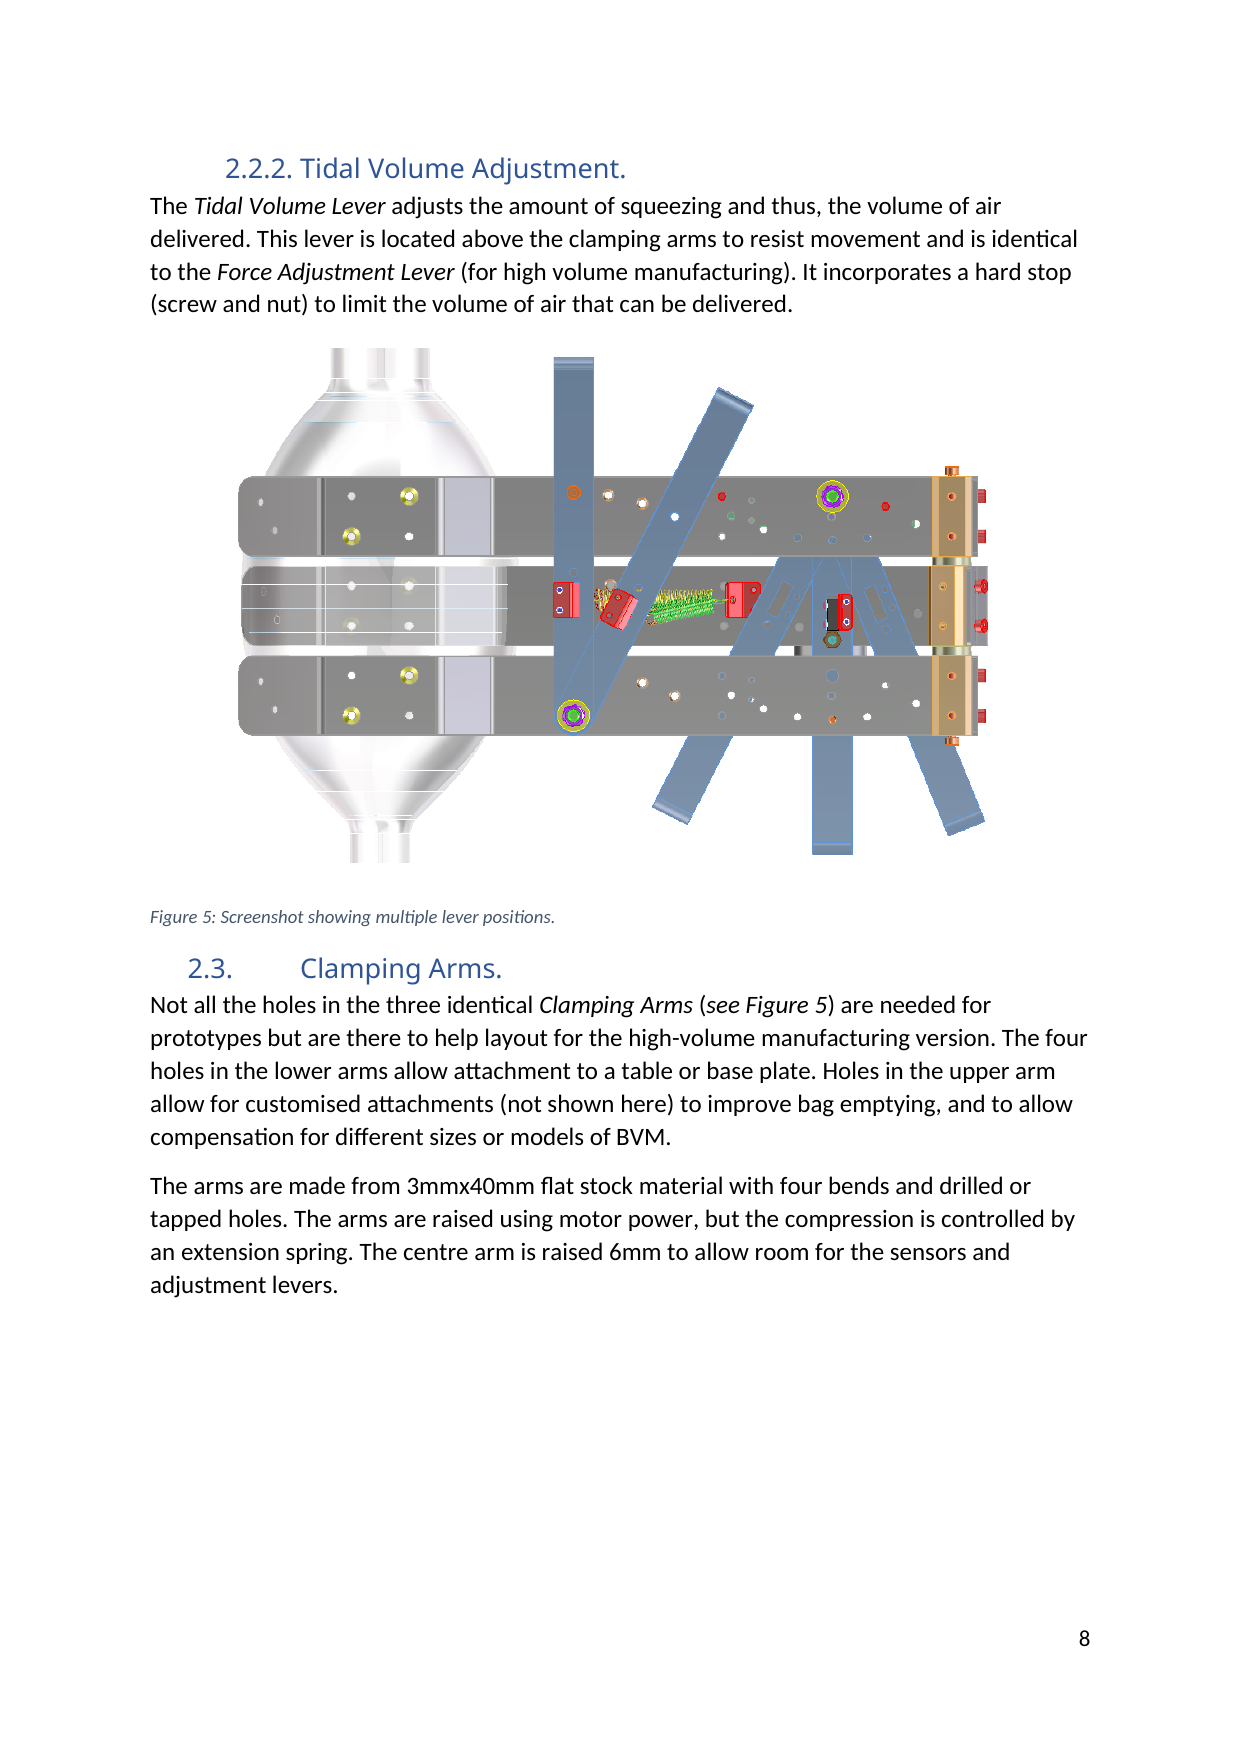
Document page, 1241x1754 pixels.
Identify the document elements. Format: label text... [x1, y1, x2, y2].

text The Tidal Volume Lever adjusts the amount of squeezing and thus, the volume of air delivered. This lever is located above the clamping arms to resist movement and is identical to the Force Adjustment Lever (for high volume manufacturing). It incorporates a hard stop (screw and nut) to limit the volume of air that can be delivered. [150, 190, 1090, 887]
text The arms are made from 3mmx40mm flat stock material with four bends and drilled or tapped holes. The arms are raised using motor power, but the compression is controlled by an extension spring. The centre arm is raised 6mm to allow room for the sensors and adjustment levers. [150, 1170, 1090, 1299]
subtitle Clamping Arms. [187, 949, 1090, 986]
text Figure 5: Screenshot showing multiple lever positions. [150, 906, 1090, 928]
text Not all the holes in the three identical Clamping Arms (see Figure 5) are needed for prototypes but are there to help layout for the high-volume manufacturing version. The four holes in the lower arms allow attachment to a table or base plate. Holes in the upper arm allow for customised attachments (not shown here) to improve bag emptying, and to allow compensation for different sizes or models of BVM. [150, 989, 1090, 1151]
subtitle Tidal Volume Adjustment. [225, 150, 1090, 187]
